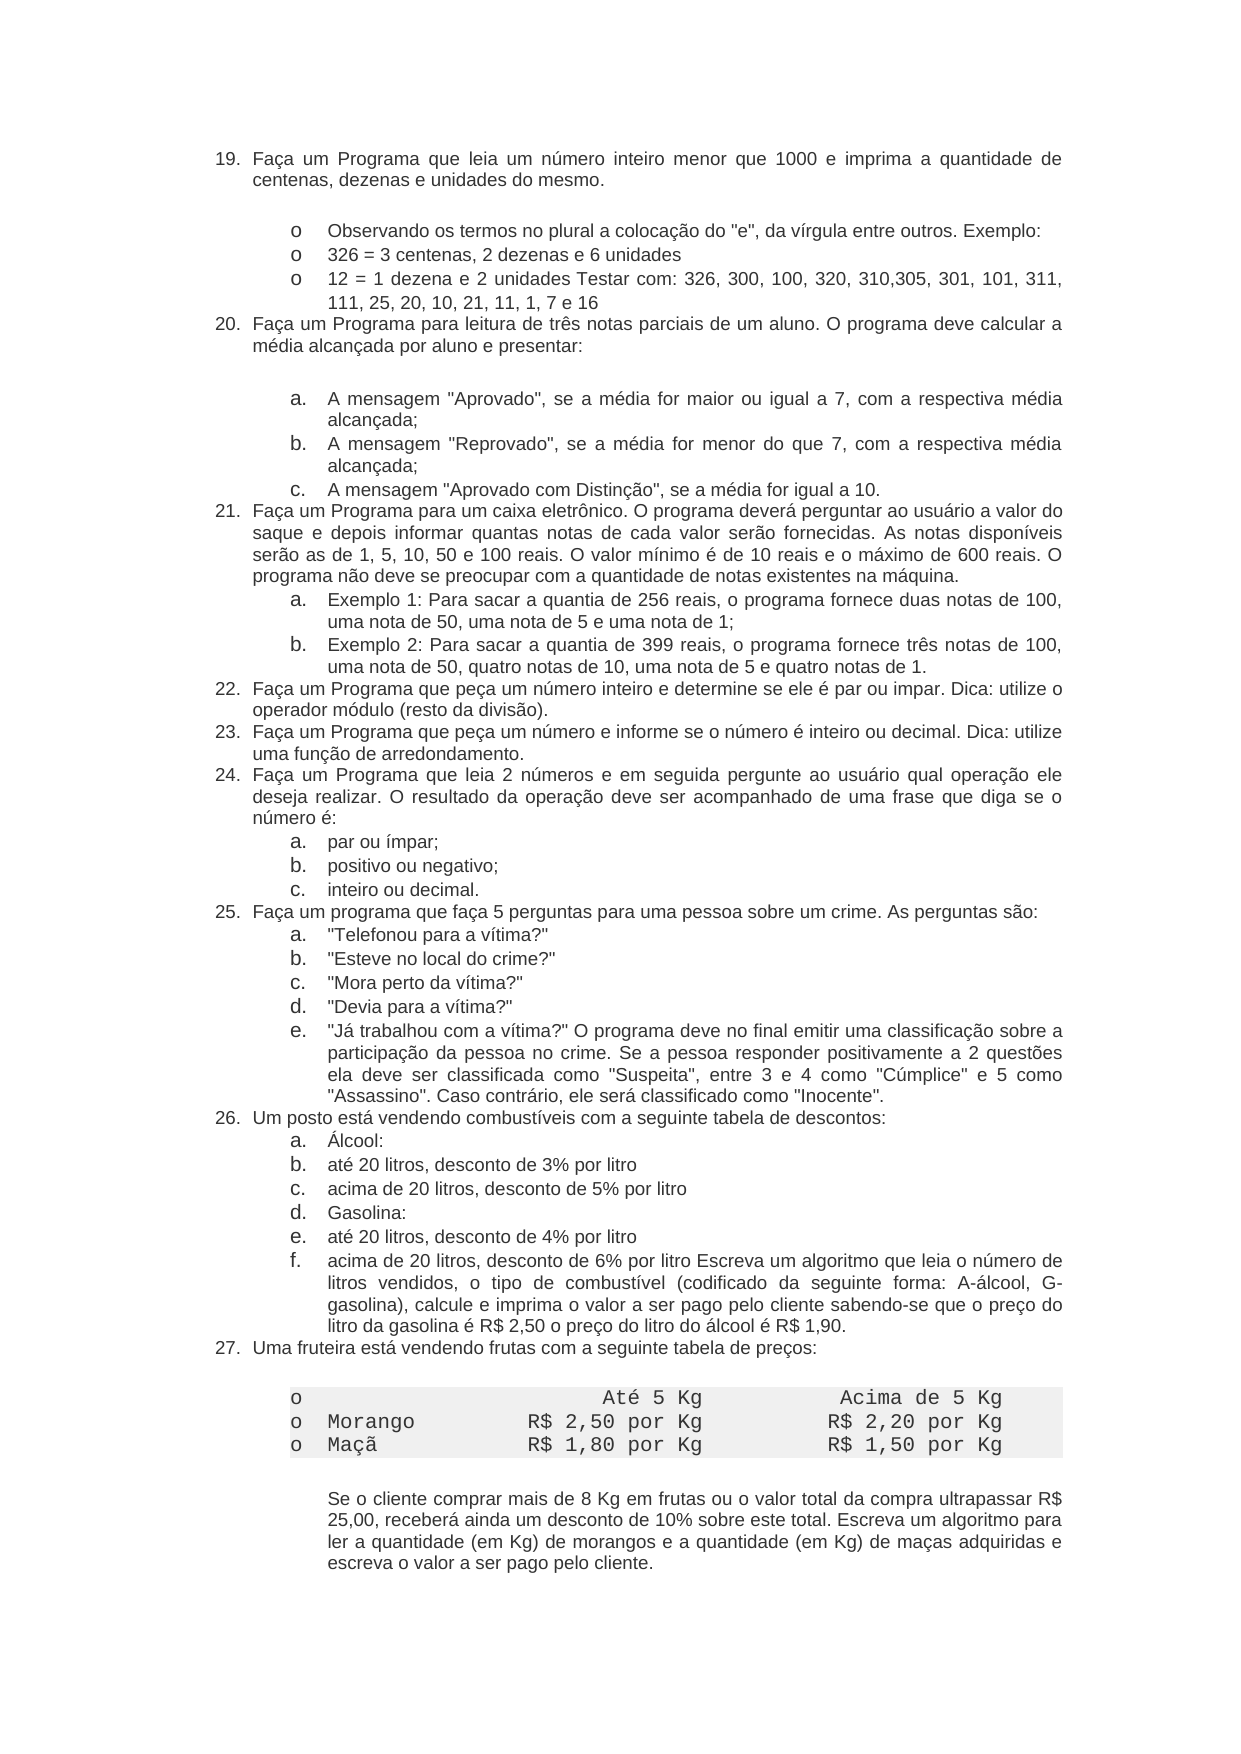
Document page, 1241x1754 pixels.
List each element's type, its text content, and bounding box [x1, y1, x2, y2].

list 12 = 1 dezena e 2 unidades Testar com: 326, 300, 100, 320, 310,305, 301, 101, 311, 111, 25, 20, 10, 21, 11, 1, 7 e 16 [290, 268, 1063, 313]
text Se o cliente comprar mais de 8 Kg em frutas ou o valor total da compra ultrapassar R$ 25,00, receberá ainda um desconto de 10% sobre este total. Escreva um algoritmo para ler a quantidade (em Kg) de morangos e a quantidade (em Kg) de maças adquiridas e escreva o valor a ser pago pelo cliente. [327, 1487, 1063, 1573]
list A mensagem "Aprovado com Distinção", se a média for igual a 10. [290, 476, 1063, 500]
list Faça um Programa que peça um número inteiro e determine se ele é par ou impar. Dica: utilize o operador módulo (resto da divisão). [215, 678, 1063, 721]
list Morango R$ 2,50 por Kg R$ 2,20 por Kg [290, 1411, 1063, 1434]
list inteiro ou decimal. [290, 876, 1063, 900]
list A mensagem "Aprovado", se a média for maior ou igual a 7, com a respectiva média alcançada; [290, 385, 1063, 431]
list Observando os termos no plural a colocação do "e", da vírgula entre outros. Exemplo: [290, 220, 1063, 244]
list Faça um programa que faça 5 perguntas para uma pessoa sobre um crime. As perguntas são: [215, 900, 1063, 922]
list "Esteve no local do crime?" [290, 946, 1063, 970]
list par ou ímpar; [290, 828, 1063, 852]
list Uma fruteira está vendendo frutas com a seguinte tabela de preços: [215, 1336, 1063, 1358]
list Exemplo 2: Para sacar a quantia de 399 reais, o programa fornece três notas de 100, uma nota de 50, quatro notas de 10, uma nota de 5 e quatro notas de 1. [290, 632, 1063, 678]
list até 20 litros, desconto de 4% por litro [290, 1224, 1063, 1248]
list Maçã R$ 1,80 por Kg R$ 1,50 por Kg [290, 1434, 1063, 1458]
list 326 = 3 centenas, 2 dezenas e 6 unidades [290, 244, 1063, 268]
list Álcool: [290, 1128, 1063, 1152]
list acima de 20 litros, desconto de 5% por litro [290, 1176, 1063, 1200]
list A mensagem "Reprovado", se a média for menor do que 7, com a respectiva média alcançada; [290, 431, 1063, 476]
list "Telefonou para a vítima?" [290, 922, 1063, 946]
list Faça um Programa que leia 2 números e em seguida pergunte ao usuário qual operação ele deseja realizar. O resultado da operação deve ser acompanhado de uma frase que diga se o número é: [215, 764, 1063, 828]
list "Já trabalhou com a vítima?" O programa deve no final emitir uma classificação sobre a participação da pessoa no crime. Se a pessoa responder positivamente a 2 questões ela deve ser classificada como "Suspeita", entre 3 e 4 como "Cúmplice" e 5 como "Assassino". Caso contrário, ele será classificado como "Inocente". [290, 1018, 1063, 1106]
list "Mora perto da vítima?" [290, 970, 1063, 994]
list Exemplo 1: Para sacar a quantia de 256 reais, o programa fornece duas notas de 100, uma nota de 50, uma nota de 5 e uma nota de 1; [290, 587, 1063, 632]
list Faça um Programa para leitura de três notas parciais de um aluno. O programa deve calcular a média alcançada por aluno e presentar: [215, 313, 1063, 356]
list Um posto está vendendo combustíveis com a seguinte tabela de descontos: [215, 1106, 1063, 1128]
list positivo ou negativo; [290, 852, 1063, 876]
list Gasolina: [290, 1200, 1063, 1224]
list Até 5 Kg Acima de 5 Kg [290, 1387, 1063, 1411]
list até 20 litros, desconto de 3% por litro [290, 1152, 1063, 1176]
list Faça um Programa que leia um número inteiro menor que 1000 e imprima a quantidade de centenas, dezenas e unidades do mesmo. [215, 148, 1063, 191]
list Faça um Programa que peça um número e informe se o número é inteiro ou decimal. Dica: utilize uma função de arredondamento. [215, 721, 1063, 764]
list Faça um Programa para um caixa eletrônico. O programa deverá perguntar ao usuário a valor do saque e depois informar quantas notas de cada valor serão fornecidas. As notas disponíveis serão as de 1, 5, 10, 50 e 100 reais. O valor mínimo é de 10 reais e o máximo de 600 reais. O programa não deve se preocupar com a quantidade de notas existentes na máquina. [215, 500, 1063, 587]
list acima de 20 litros, desconto de 6% por litro Escreva um algoritmo que leia o número de litros vendidos, o tipo de combustível (codificado da seguinte forma: A-álcool, G-gasolina), calcule e imprima o valor a ser pago pelo cliente sabendo-se que o preço do litro da gasolina é R$ 2,50 o preço do litro do álcool é R$ 1,90. [290, 1248, 1063, 1336]
list "Devia para a vítima?" [290, 994, 1063, 1018]
